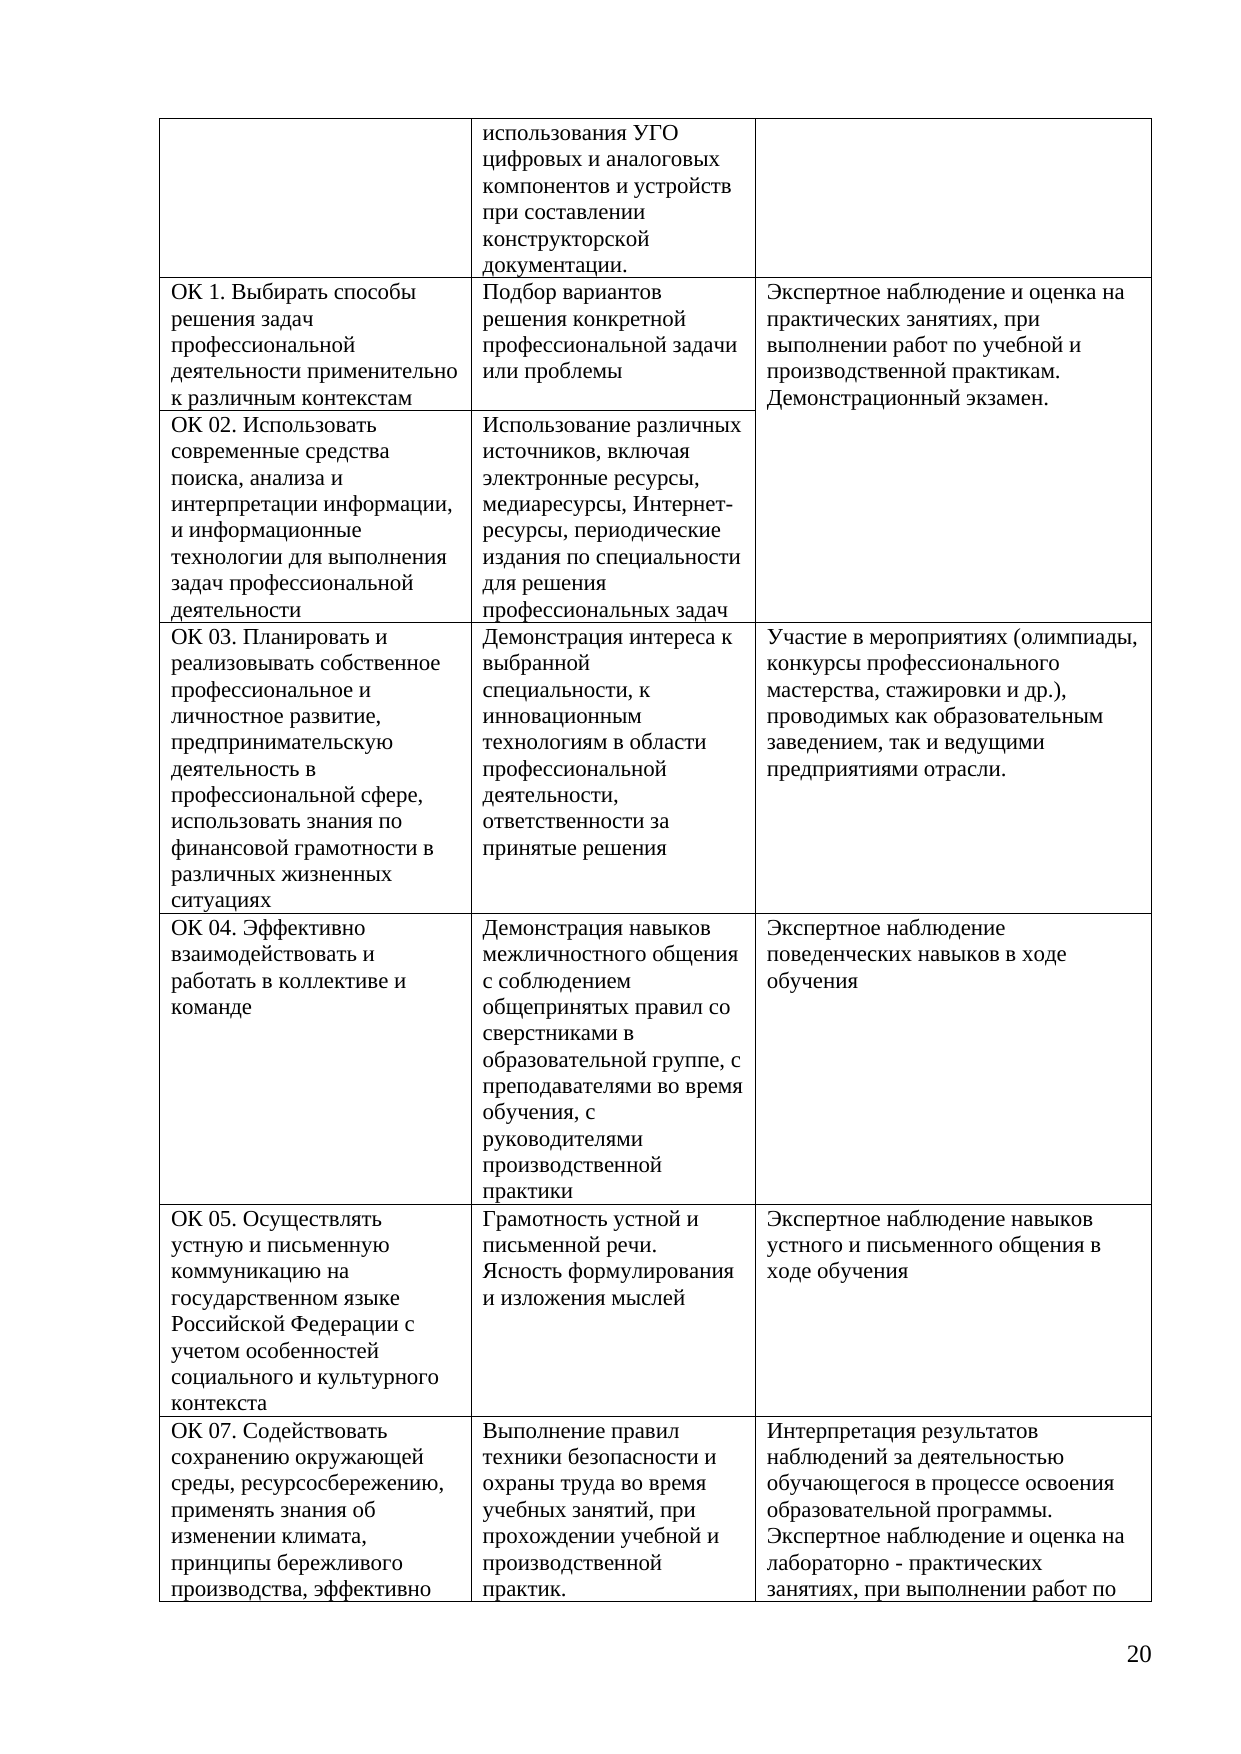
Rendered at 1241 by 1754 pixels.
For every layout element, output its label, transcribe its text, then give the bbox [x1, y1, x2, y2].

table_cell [472, 1417, 755, 1601]
table_cell Использование различных источников, включая электронные ресурсы, медиаресурсы, Интернет-ресурсы, периодические издания по специальности для решения профессиональных задач [472, 411, 755, 622]
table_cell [160, 1417, 471, 1601]
table_cell Экспертное наблюдение поведенческих навыков в ходе обучения [756, 914, 1151, 1204]
table_cell ОК 05. Осуществлять устную и письменную коммуникацию на государственном языке Российской Федерации с учетом особенностей социального и культурного контекста [160, 1205, 471, 1416]
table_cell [472, 119, 755, 277]
table_cell ОК 1. Выбирать способы решения задач профессиональной деятельности применительно к различным контекстам [160, 278, 471, 410]
table_cell Экспертное наблюдение навыков устного и письменного общения в ходе обучения [756, 1205, 1151, 1416]
table_cell Подбор вариантов решения конкретной профессиональной задачи или проблемы [472, 278, 755, 410]
table_cell Демонстрация интереса к выбранной специальности, к инновационным технологиям в области профессиональной деятельности, ответственности за принятые решения [472, 623, 755, 913]
table_cell ОК 03. Планировать и реализовывать собственное профессиональное и личностное развитие, предпринимательскую деятельность в профессиональной сфере, использовать знания по финансовой грамотности в различных жизненных ситуациях [160, 623, 471, 913]
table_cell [160, 119, 471, 277]
table_cell Грамотность устной и письменной речи. Ясность формулирования и изложения мыслей [472, 1205, 755, 1416]
table_cell Демонстрация навыков межличностного общения с соблюдением общепринятых правил со сверстниками в образовательной группе, с преподавателями во время обучения, с руководителями производственной практики [472, 914, 755, 1204]
table_cell ОК 04. Эффективно взаимодействовать и работать в коллективе и команде [160, 914, 471, 1204]
table_cell Экспертное наблюдение и оценка на практических занятиях, при выполнении работ по учебной и производственной практикам. Демонстрационный экзамен. [756, 278, 1151, 622]
table_cell ОК 02. Использовать современные средства поиска, анализа и интерпретации информации, и информационные технологии для выполнения задач профессиональной деятельности [160, 411, 471, 622]
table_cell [756, 1417, 1151, 1601]
table_cell Участие в мероприятиях (олимпиады, конкурсы профессионального мастерства, стажировки и др.), проводимых как образовательным заведением, так и ведущими предприятиями отрасли. [756, 623, 1151, 913]
